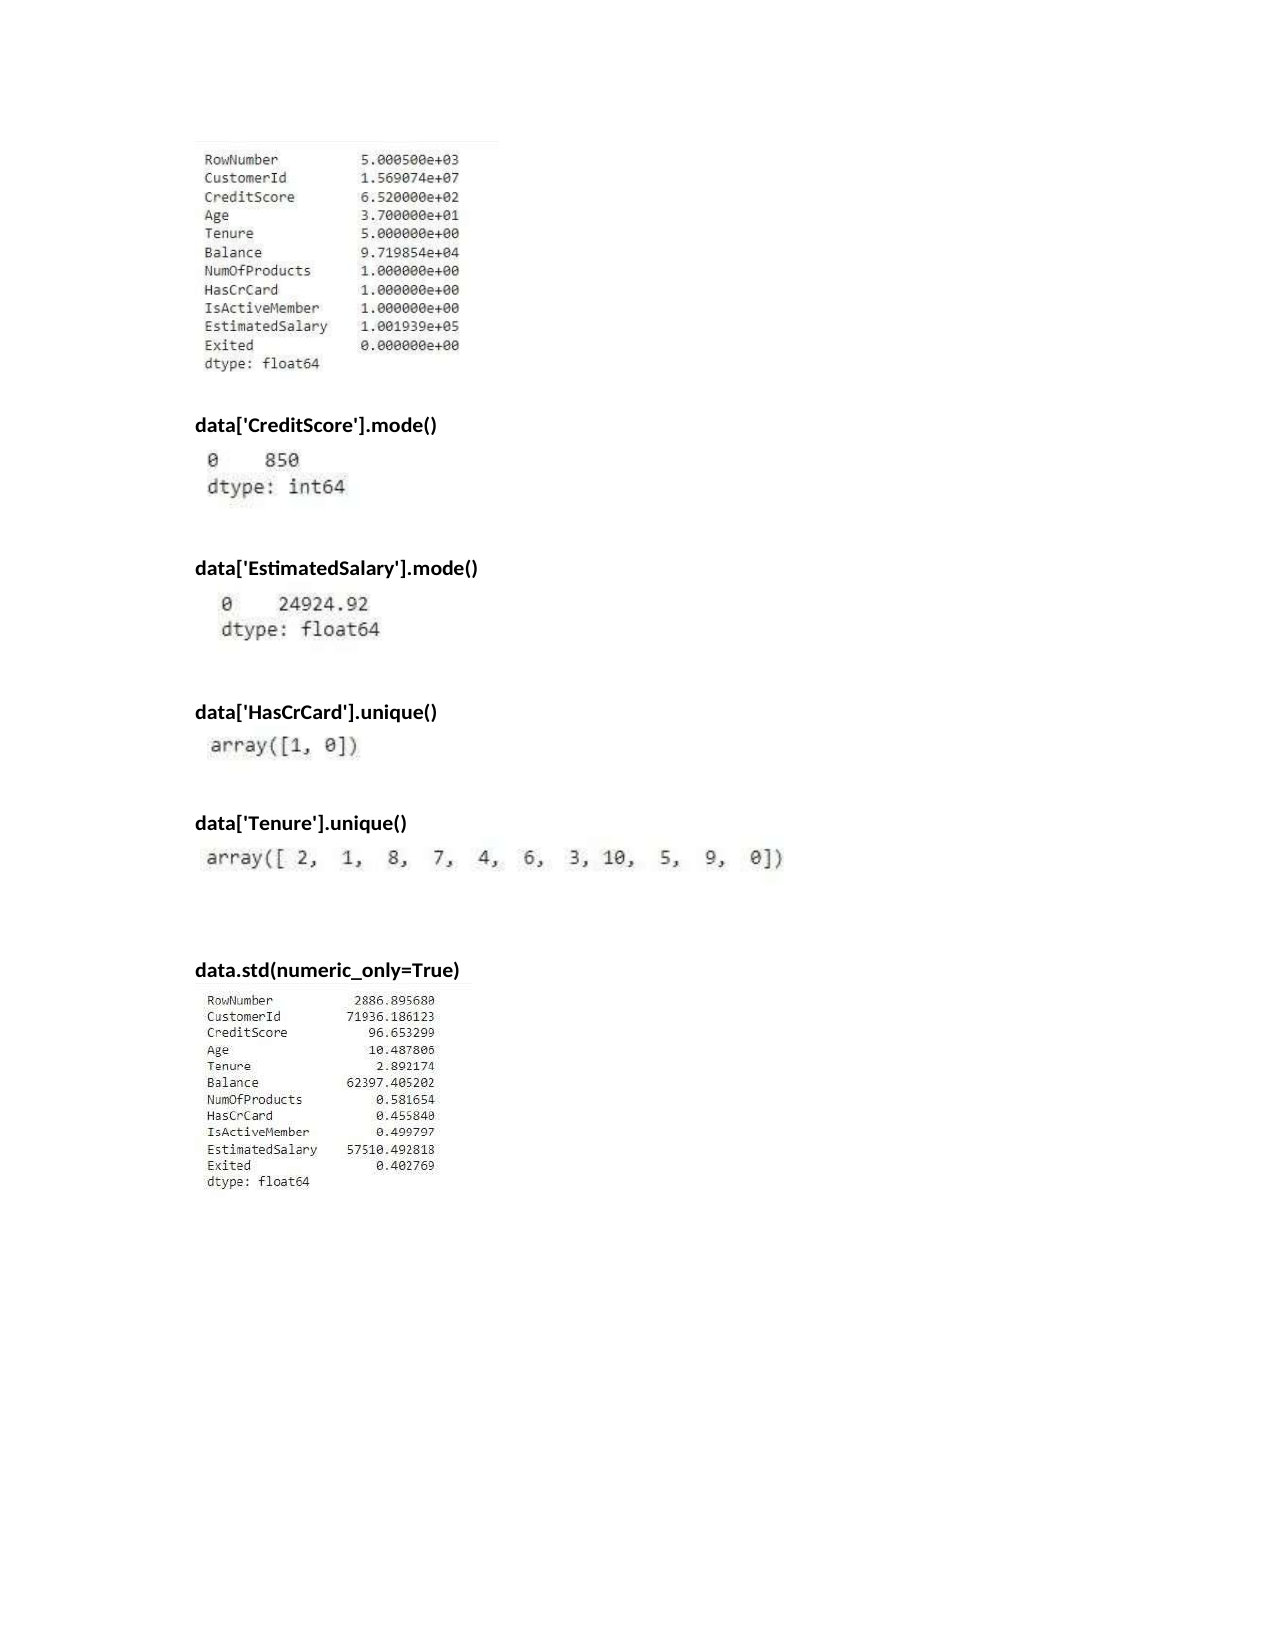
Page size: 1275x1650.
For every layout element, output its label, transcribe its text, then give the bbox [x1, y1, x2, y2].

picture [207, 449, 361, 510]
text data['CreditScore'].mode() [195, 412, 1173, 437]
picture [199, 836, 784, 885]
picture [195, 141, 499, 379]
picture [195, 983, 472, 1197]
text data['HasCrCard'].unique() [195, 699, 1173, 725]
text data['EstimatedSalary'].mode() [195, 555, 1173, 581]
picture [207, 725, 362, 774]
text data['Tenure'].unique() [195, 811, 1173, 836]
picture [217, 581, 385, 654]
text data.std(numeric_only=True) [195, 957, 1173, 982]
